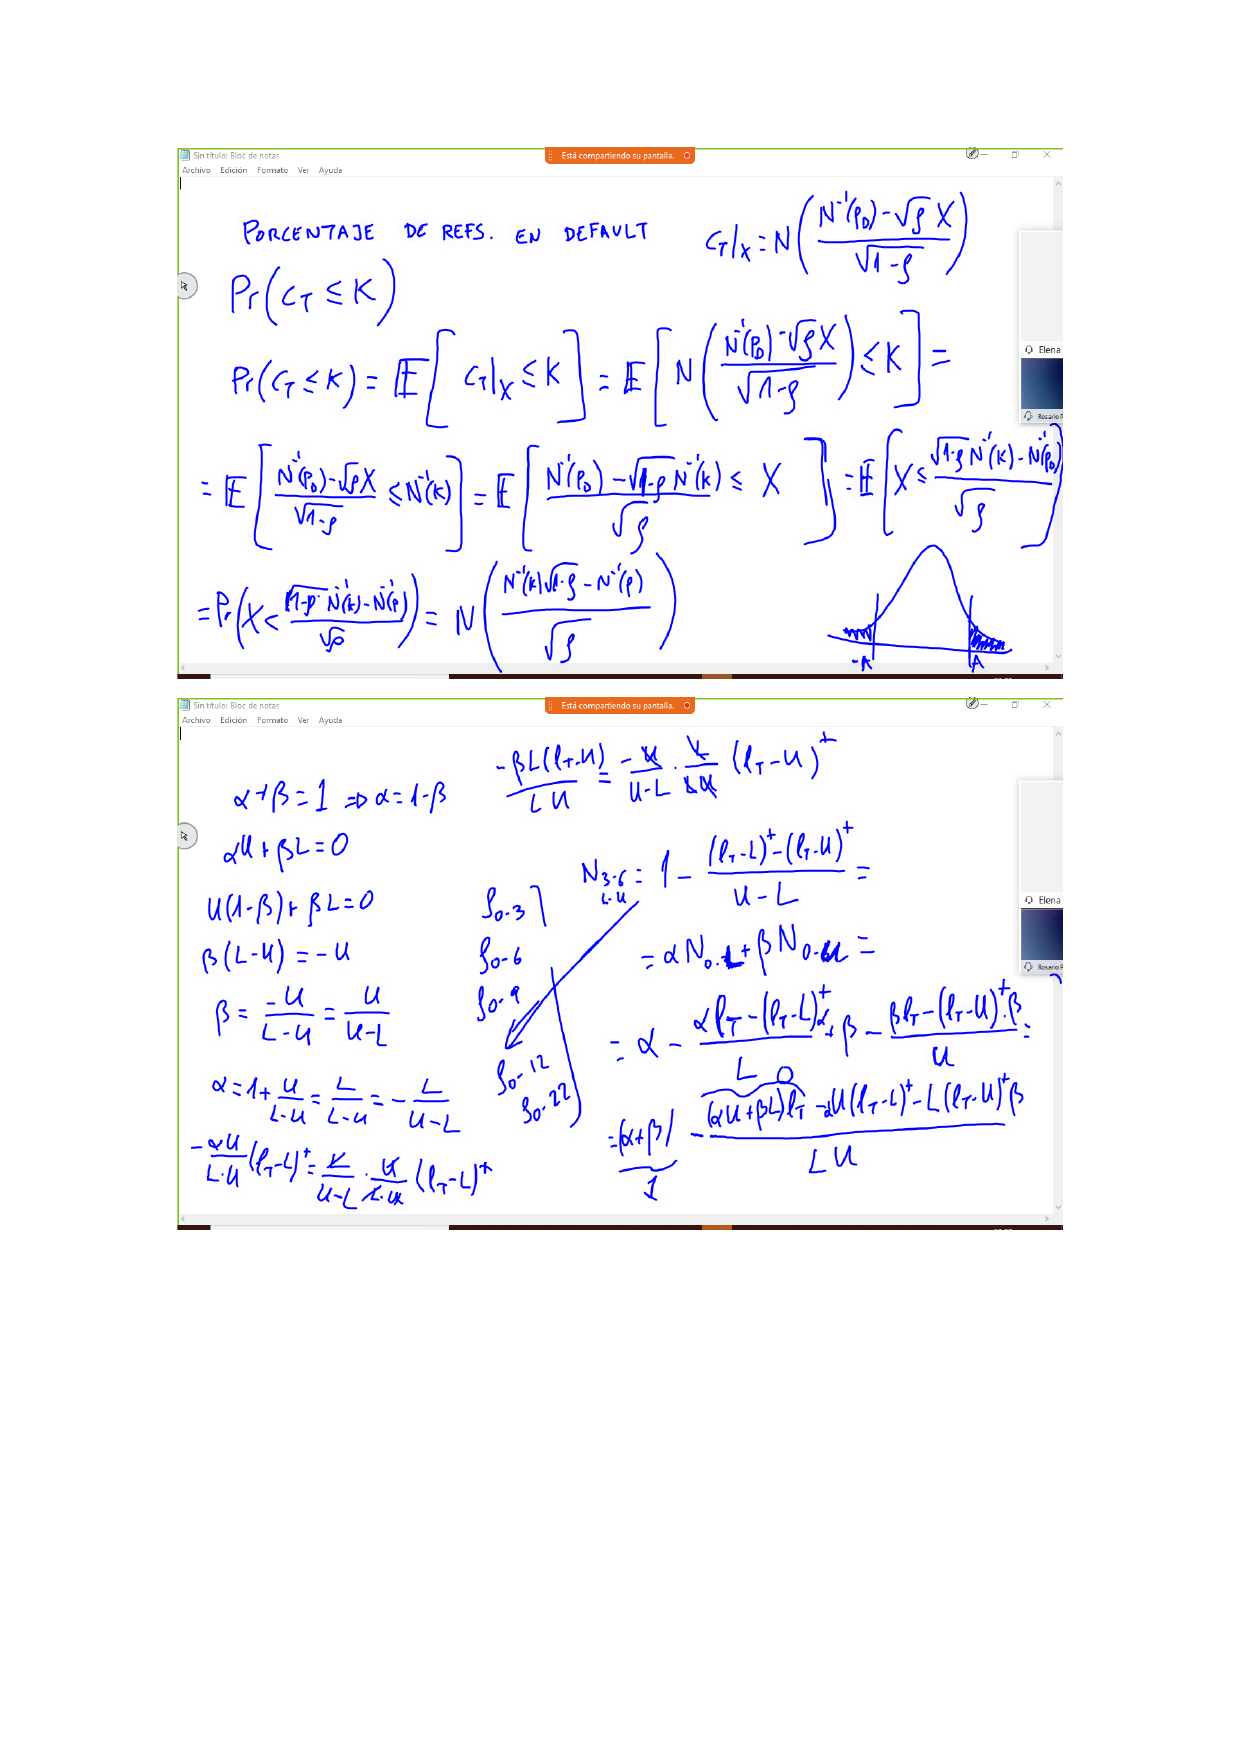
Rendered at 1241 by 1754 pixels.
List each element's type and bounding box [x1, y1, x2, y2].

picture [177, 697, 1063, 1230]
picture [177, 147, 1063, 679]
